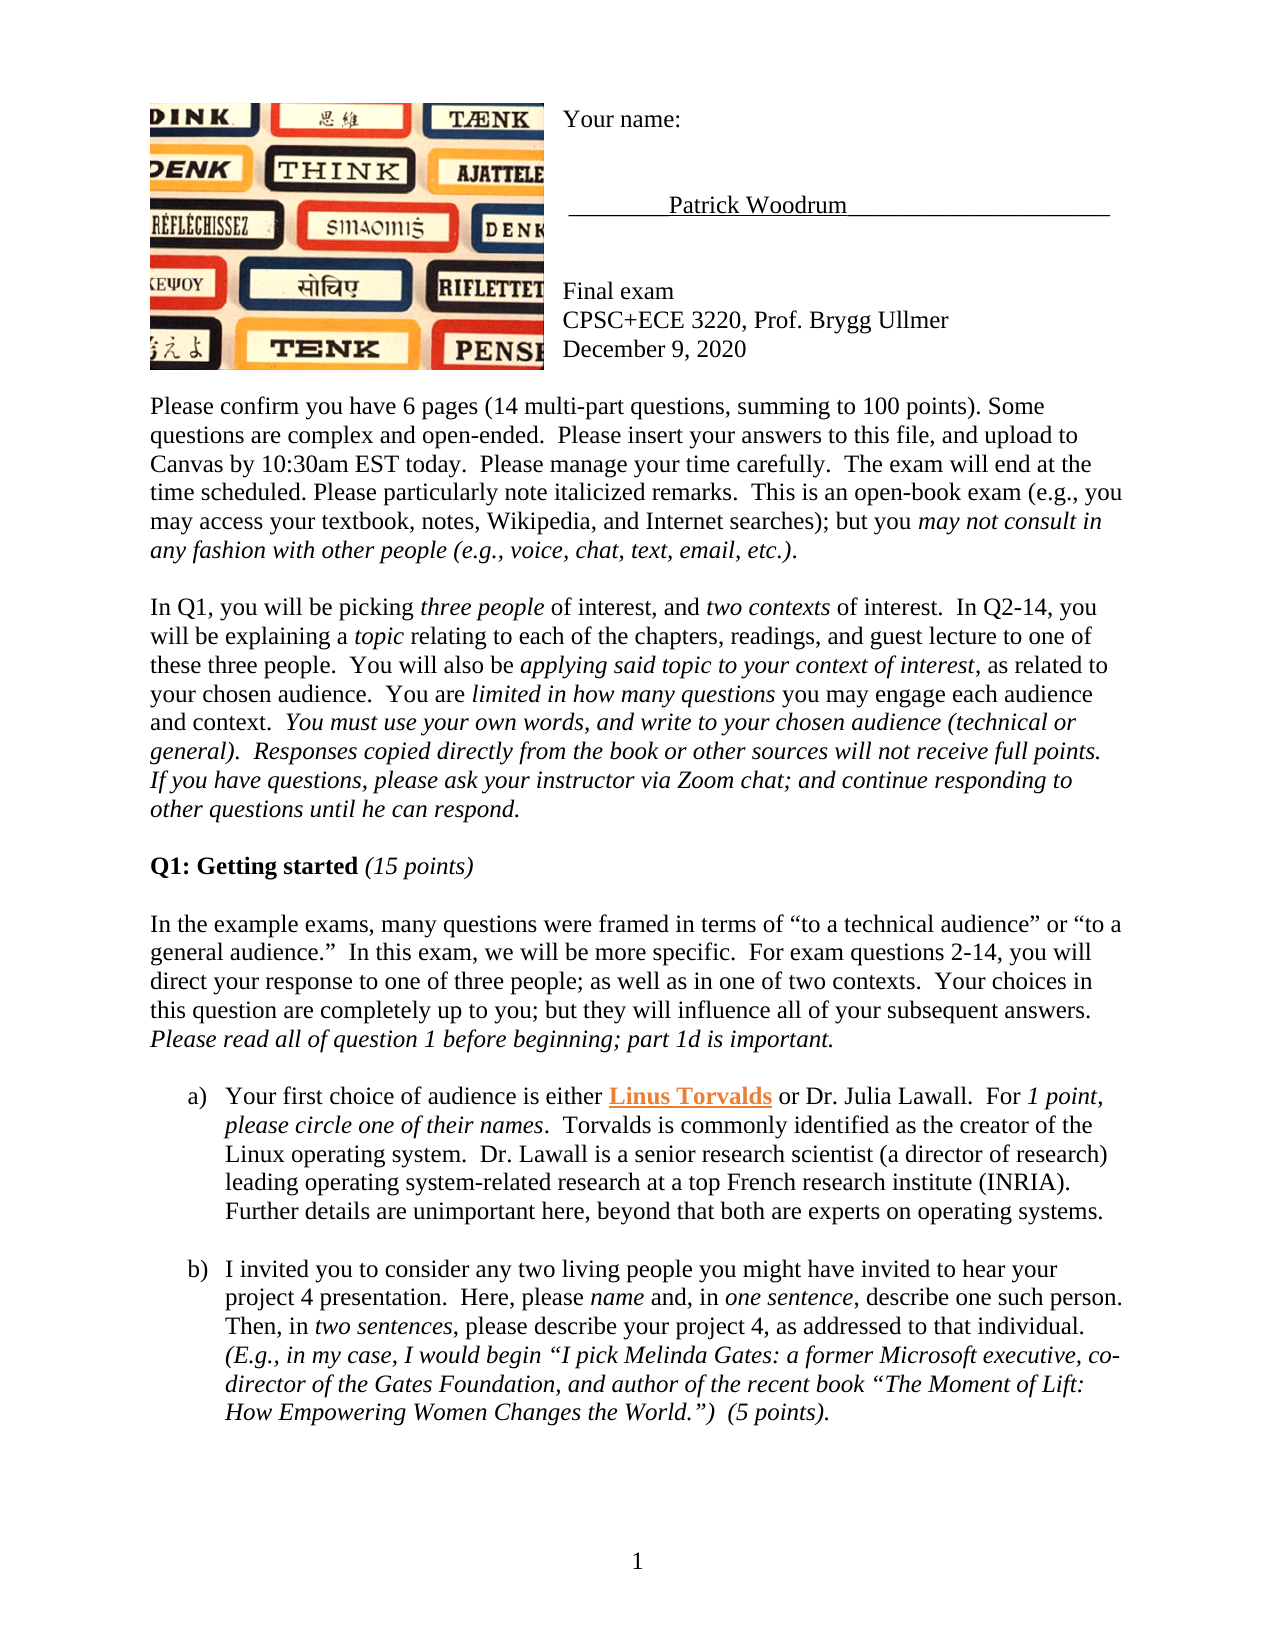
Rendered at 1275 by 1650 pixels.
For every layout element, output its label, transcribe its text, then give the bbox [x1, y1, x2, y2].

list I invited you to consider any two living people you might have invited to hear your project 4 presentation. Here, please name and, in one sentence, describe one such person. Then, in two sentences, please describe your project 4, as addressed to that individual. (E.g., in my case, I would begin “I pick Melinda Gates: a former Microsoft executive, co-director of the Gates Foundation, and author of the recent book “The Moment of Lift: How Empowering Women Changes the World.”) (5 points). [187, 1254, 1125, 1426]
text CPSC+ECE 3220, Prof. Brygg Ullmer [544, 305, 1125, 334]
text In Q1, you will be picking three people of interest, and two contexts of interest. In Q2-14, you will be explaining a topic relating to each of the chapters, readings, and guest lecture to one of these three people. You will also be applying said topic to your context of interest, as related to your chosen audience. You are limited in how many questions you may engage each audience and context. You must use your own words, and write to your chosen audience (technical or general). Responses copied directly from the book or other sources will not receive full points. If you have questions, please ask your instructor via Zoom chat; and continue responding to other questions until he can respond. [150, 592, 1125, 822]
text Q1: Getting started (15 points) [150, 851, 1125, 880]
text Final exam [544, 276, 1125, 305]
text Your name: [544, 104, 1125, 132]
text Please confirm you have 6 pages (14 multi-part questions, summing to 100 points). Some questions are complex and open-ended. Please insert your answers to this file, and upload to Canvas by 10:30am EST today. Please manage your time carefully. The exam will end at the time scheduled. Please particularly note italicized remarks. This is an open-book exam (e.g., you may access your textbook, notes, Wikipedia, and Internet searches); but you may not consult in any fashion with other people (e.g., voice, chat, text, email, etc.). [150, 391, 1125, 564]
text In the example exams, many questions were framed in terms of “to a technical audience” or “to a general audience.” In this exam, we will be more specific. For exam questions 2-14, you will direct your response to one of three people; as well as in one of two contexts. Your choices in this question are completely up to you; but they will influence all of your subsequent answers. Please read all of question 1 before beginning; part 1d is important. [150, 909, 1125, 1052]
picture [150, 103, 544, 370]
text December 9, 2020 [544, 334, 1125, 362]
text ________Patrick Woodrum_____________________ [544, 190, 1125, 219]
list Your first choice of audience is either Linus Torvalds or Dr. Julia Lawall. For 1 point, please circle one of their names. Torvalds is commonly identified as the creator of the Linux operating system. Dr. Lawall is a senior research scientist (a director of research) leading operating system-related research at a top French research institute (INRIA). Further details are unimportant here, beyond that both are experts on operating systems. [187, 1081, 1125, 1225]
